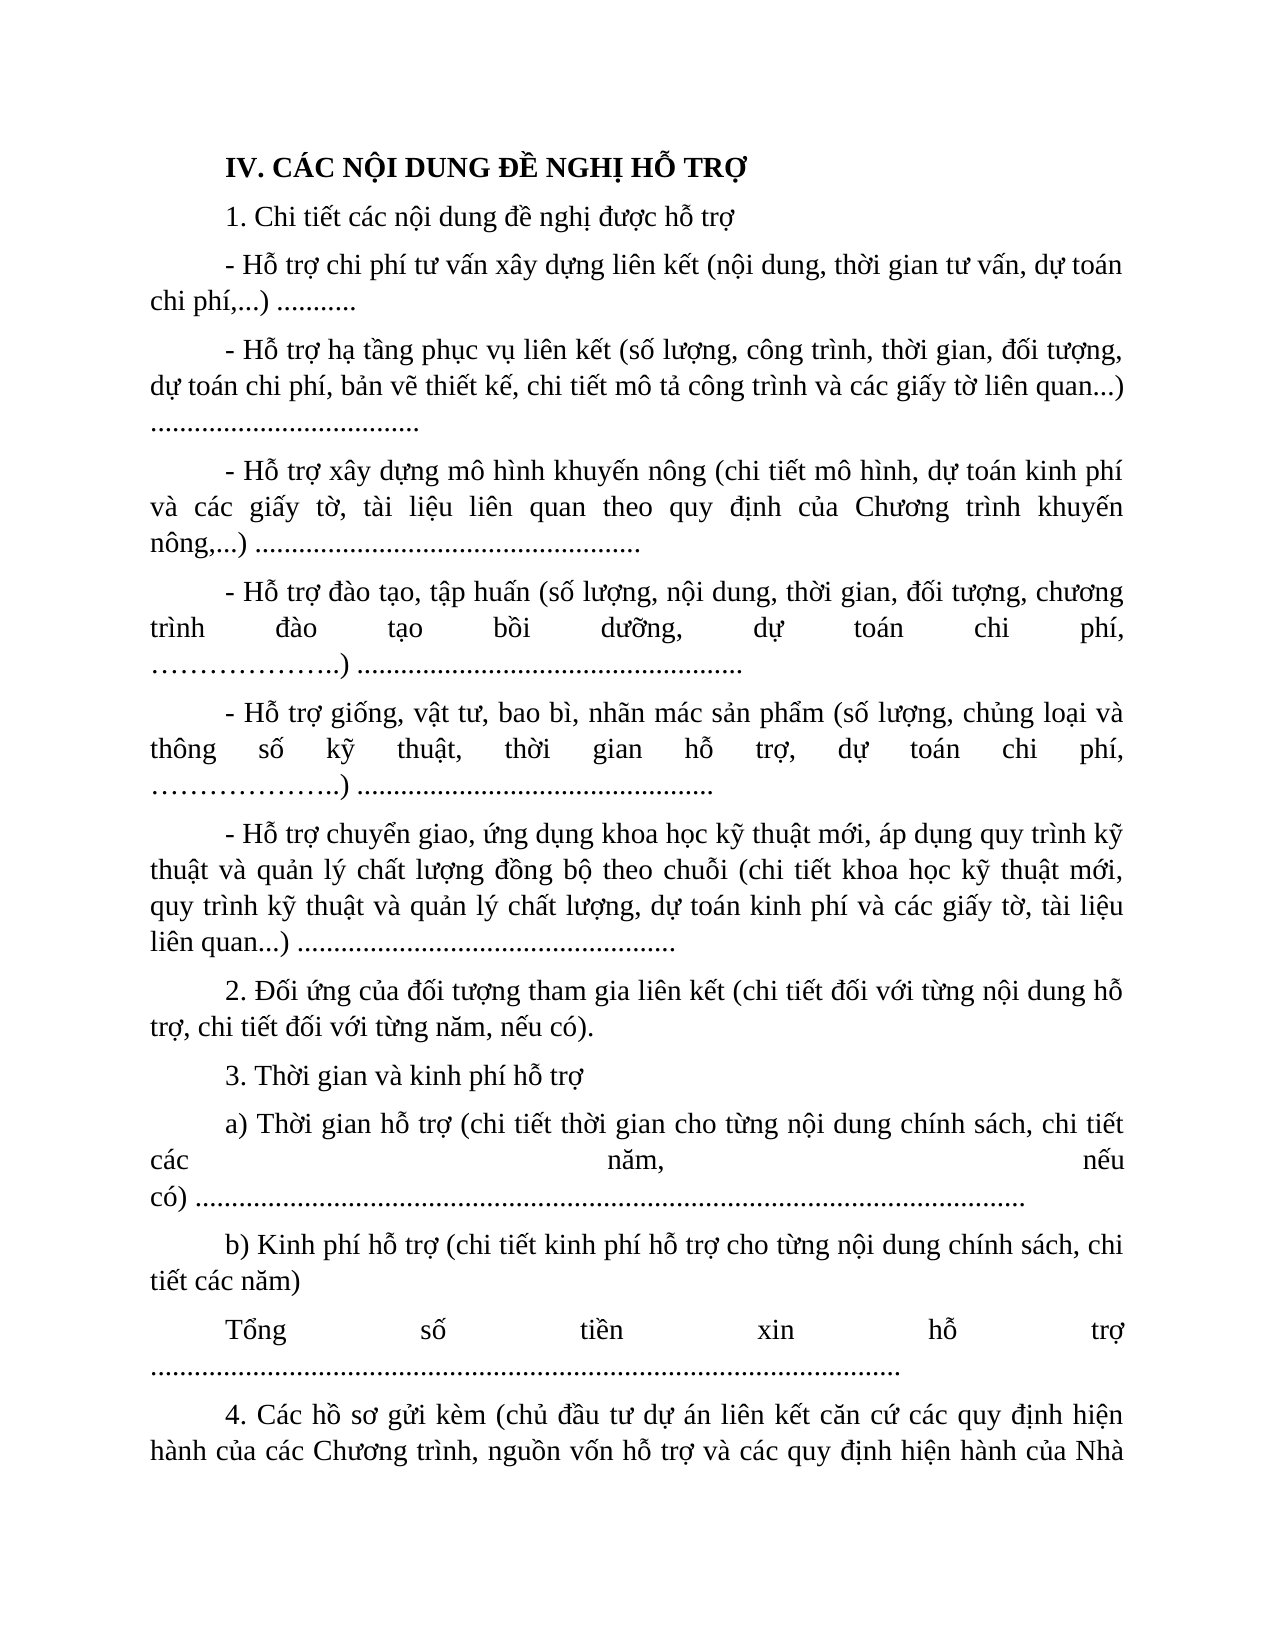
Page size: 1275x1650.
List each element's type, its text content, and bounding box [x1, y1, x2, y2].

text - Hỗ trợ giống, vật tư, bao bì, nhãn mác sản phẩm (số lượng, chủng loại và thông số kỹ thuật, thời gian hỗ trợ, dự toán chi phí, ………………..) ................................................. [150, 695, 1125, 801]
text b) Kinh phí hỗ trợ (chi tiết kinh phí hỗ trợ cho từng nội dung chính sách, chi tiết các năm) [150, 1227, 1125, 1297]
text - Hỗ trợ xây dựng mô hình khuyến nông (chi tiết mô hình, dự toán kinh phí và các giấy tờ, tài liệu liên quan theo quy định của Chương trình khuyến nông,...) ..................................................... [150, 453, 1125, 559]
text 3. Thời gian và kinh phí hỗ trợ [150, 1058, 1125, 1091]
text - Hỗ trợ chuyển giao, ứng dụng khoa học kỹ thuật mới, áp dụng quy trình kỹ thuật và quản lý chất lượng đồng bộ theo chuỗi (chi tiết khoa học kỹ thuật mới, quy trình kỹ thuật và quản lý chất lượng, dự toán kinh phí và các giấy tờ, tài liệu liên quan...) .................................................... [150, 816, 1125, 958]
text - Hỗ trợ hạ tầng phục vụ liên kết (số lượng, công trình, thời gian, đối tượng, dự toán chi phí, bản vẽ thiết kế, chi tiết mô tả công trình và các giấy tờ liên quan...) ..................................... [150, 332, 1125, 438]
text 2. Đối ứng của đối tượng tham gia liên kết (chi tiết đối với từng nội dung hỗ trợ, chi tiết đối với từng năm, nếu có). [150, 973, 1125, 1043]
text - Hỗ trợ đào tạo, tập huấn (số lượng, nội dung, thời gian, đối tượng, chương trình đào tạo bồi dưỡng, dự toán chi phí, ………………..) ..................................................... [150, 574, 1125, 680]
text - Hỗ trợ chi phí tư vấn xây dựng liên kết (nội dung, thời gian tư vấn, dự toán chi phí,...) ........... [150, 247, 1125, 317]
text a) Thời gian hỗ trợ (chi tiết thời gian cho từng nội dung chính sách, chi tiết các năm, nếu có) .................................................................................................................. [150, 1106, 1125, 1212]
text Tổng số tiền xin hỗ trợ ....................................................................................................... [150, 1312, 1125, 1382]
text IV. CÁC NỘI DUNG ĐỀ NGHỊ HỖ TRỢ [150, 150, 1125, 183]
text 1. Chi tiết các nội dung đề nghị được hỗ trợ [150, 199, 1125, 232]
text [150, 1397, 1125, 1467]
